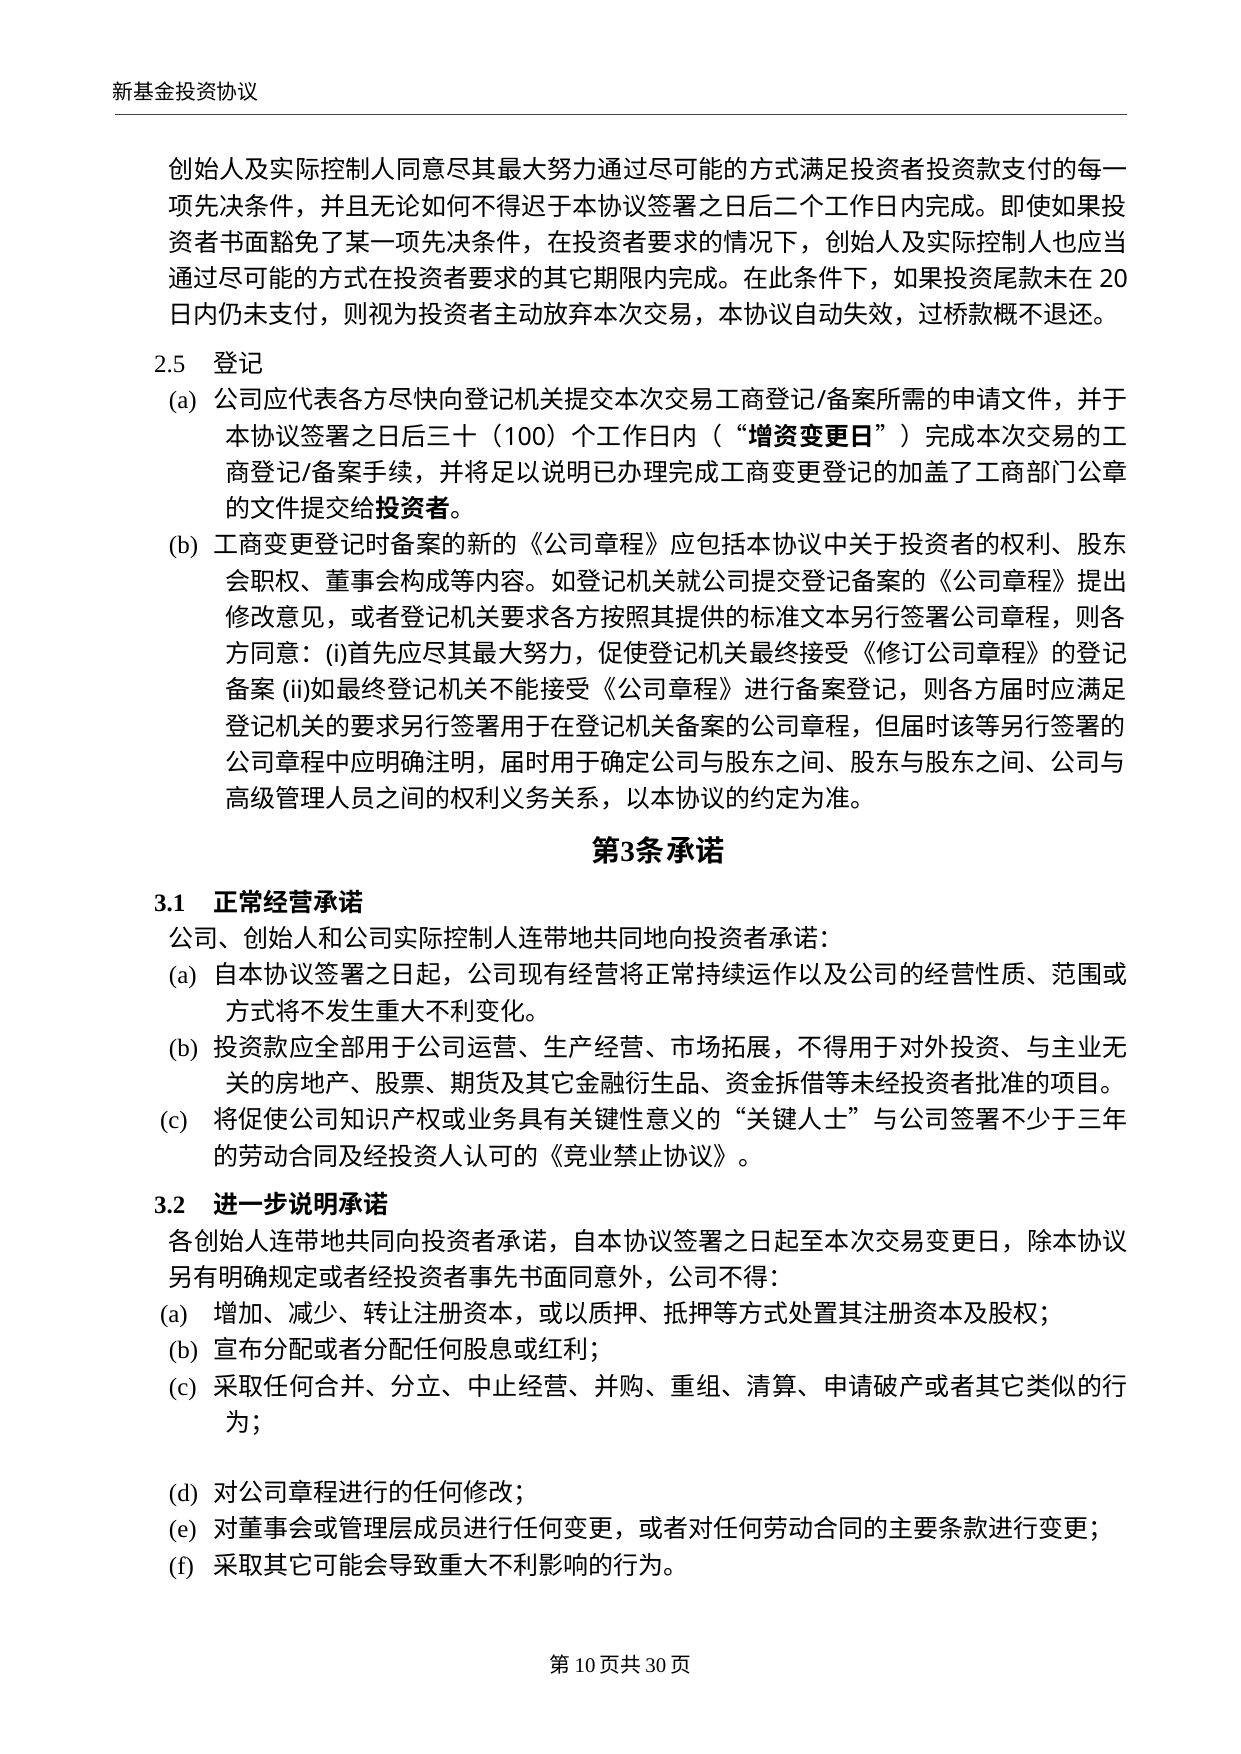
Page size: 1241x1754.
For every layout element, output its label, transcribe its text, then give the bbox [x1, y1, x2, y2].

list 工商变更登记时备案的新的《公司章程》应包括本协议中关于投资者的权利、股东会职权、董事会构成等内容。如登记机关就公司提交登记备案的《公司章程》提出修改意见，或者登记机关要求各方按照其提供的标准文本另行签署公司章程，则各方同意：(i)首先应尽其最大努力，促使登记机关最终接受《修订公司章程》的登记备案 (ii)如最终登记机关不能接受《公司章程》进行备案登记，则各方届时应满足登记机关的要求另行签署用于在登记机关备案的公司章程，但届时该等另行签署的公司章程中应明确注明，届时用于确定公司与股东之间、股东与股东之间、公司与高级管理人员之间的权利义务关系，以本协议的约定为准。 [169, 525, 1128, 815]
list 采取其它可能会导致重大不利影响的行为。 [169, 1545, 1128, 1581]
list 投资款应全部用于公司运营、生产经营、市场拓展，不得用于对外投资、与主业无关的房地产、股票、期货及其它金融衍生品、资金拆借等未经投资者批准的项目。 [169, 1027, 1128, 1100]
list 登记 [154, 344, 1128, 380]
list 宣布分配或者分配任何股息或红利； [169, 1330, 1128, 1366]
list 进一步说明承诺 [154, 1185, 1128, 1221]
list 对公司章程进行的任何修改； [169, 1473, 1128, 1509]
list 正常经营承诺 [154, 882, 1128, 918]
list 将促使公司知识产权或业务具有关键性意义的“关键人士”与公司签署不少于三年的劳动合同及经投资人认可的《竞业禁止协议》。 [160, 1100, 1128, 1172]
list 自本协议签署之日起，公司现有经营将正常持续运作以及公司的经营性质、范围或方式将不发生重大不利变化。 [169, 955, 1128, 1027]
list 采取任何合并、分立、中止经营、并购、重组、清算、申请破产或者其它类似的行为； [169, 1366, 1128, 1438]
text 公司、创始人和公司实际控制人连带地共同地向投资者承诺： [169, 918, 1128, 955]
list 对董事会或管理层成员进行任何变更，或者对任何劳动合同的主要条款进行变更； [169, 1509, 1128, 1545]
list 增加、减少、转让注册资本，或以质押、抵押等方式处置其注册资本及股权； [160, 1293, 1128, 1330]
list 承诺 [187, 827, 1128, 870]
text 创始人及实际控制人同意尽其最大努力通过尽可能的方式满足投资者投资款支付的每一项先决条件，并且无论如何不得迟于本协议签署之日后二个工作日内完成。即使如果投资者书面豁免了某一项先决条件，在投资者要求的情况下，创始人及实际控制人也应当通过尽可能的方式在投资者要求的其它期限内完成。在此条件下，如果投资尾款未在20日内仍未支付，则视为投资者主动放弃本次交易，本协议自动失效，过桥款概不退还。 [169, 150, 1128, 331]
text 各创始人连带地共同向投资者承诺，自本协议签署之日起至本次交易变更日，除本协议另有明确规定或者经投资者事先书面同意外，公司不得： [169, 1221, 1128, 1293]
list 公司应代表各方尽快向登记机关提交本次交易工商登记/备案所需的申请文件，并于本协议签署之日后三十（100）个工作日内（“增资变更日”）完成本次交易的工商登记/备案手续，并将足以说明已办理完成工商变更登记的加盖了工商部门公章的文件提交给投资者。 [169, 380, 1128, 525]
